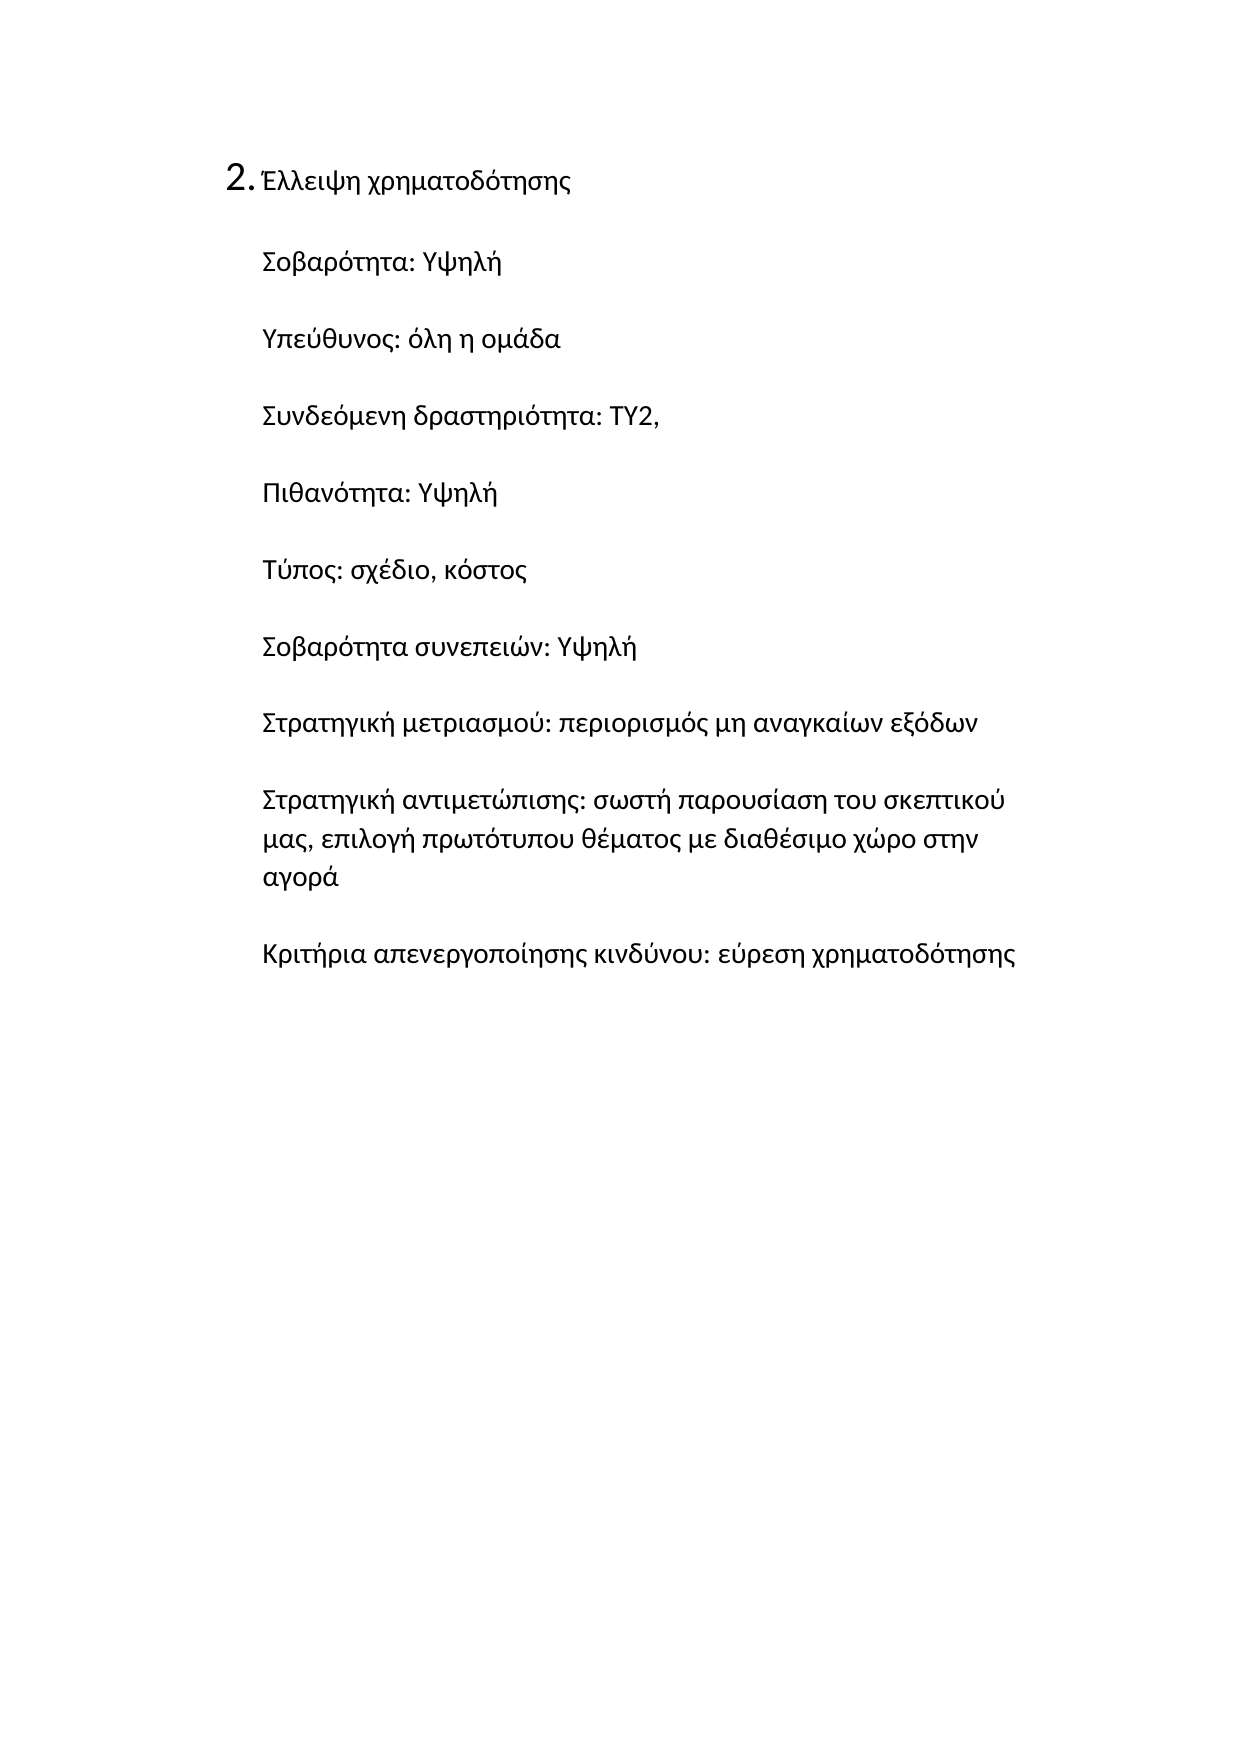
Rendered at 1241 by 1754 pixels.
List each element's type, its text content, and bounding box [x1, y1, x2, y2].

list Έλλειψη χρηματοδότησης [225, 150, 1053, 201]
list Κριτήρια απενεργοποίησης κινδύνου: εύρεση χρηματοδότησης [262, 935, 1053, 971]
list Τύπος: σχέδιο, κόστος [262, 551, 1053, 586]
list Σοβαρότητα συνεπειών: Υψηλή [262, 628, 1053, 663]
list Σοβαρότητα: Υψηλή [262, 243, 1053, 279]
list Υπεύθυνος: όλη η ομάδα [262, 320, 1053, 356]
list Συνδεόμενη δραστηριότητα: ΤΥ2, [262, 397, 1053, 433]
list Πιθανότητα: Υψηλή [262, 474, 1053, 509]
list Στρατηγική μετριασμού: περιορισμός μη αναγκαίων εξόδων [262, 704, 1053, 740]
list Στρατηγική αντιμετώπισης: σωστή παρουσίαση του σκεπτικού μας, επιλογή πρωτότυπου θέματος με διαθέσιμο χώρο στην αγορά [262, 781, 1053, 894]
